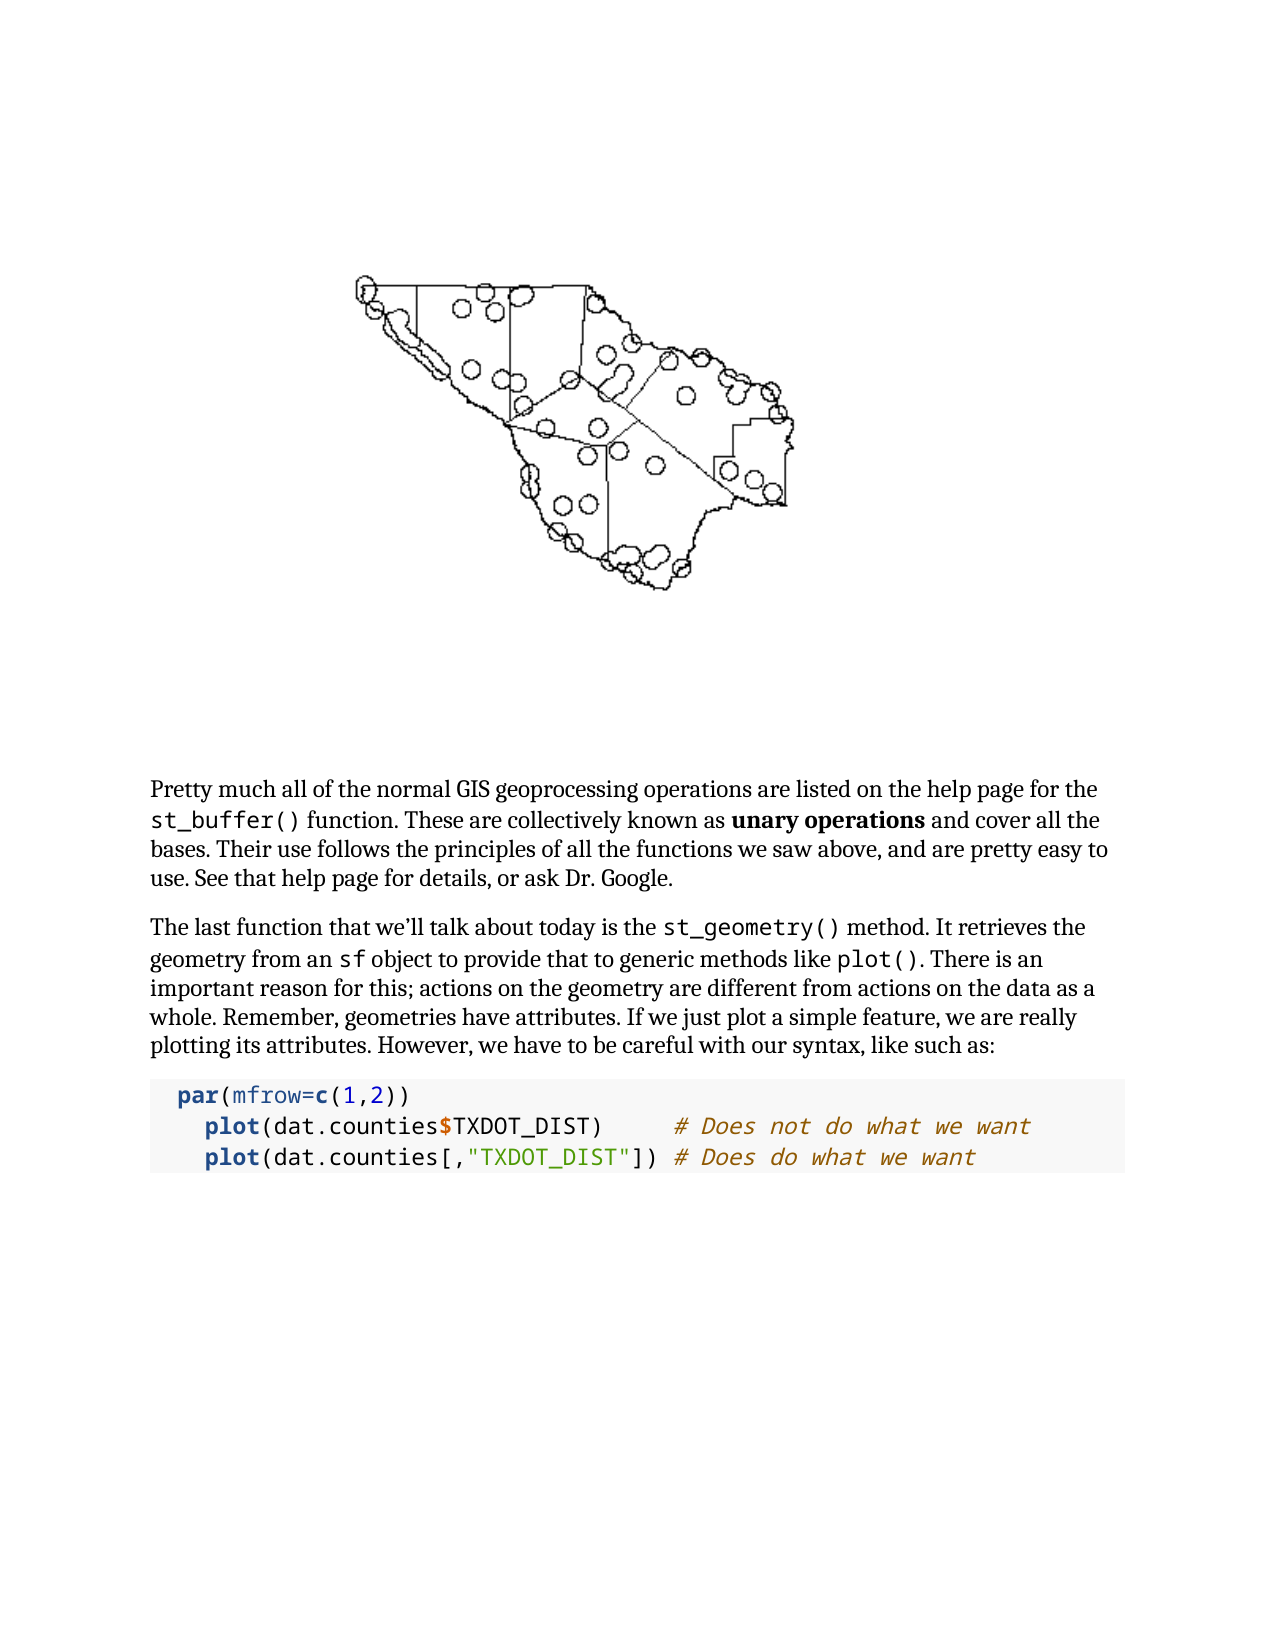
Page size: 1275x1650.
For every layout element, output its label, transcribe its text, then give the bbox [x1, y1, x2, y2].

picture [168, 150, 927, 757]
text par(mfrow=c(1,2)) plot(dat.counties$TXDOT_DIST) # Does not do what we want plot(dat.counties[,"TXDOT_DIST"]) # Does do what we want [411, 1079, 1125, 1173]
text Pretty much all of the normal GIS geoprocessing operations are listed on the help page for the st_buffer() function. These are collectively known as unary operations and cover all the bases. Their use follows the principles of all the functions we saw above, and are pretty easy to use. See that help page for details, or ask Dr. Google. [150, 775, 1125, 893]
text The last function that we’ll talk about today is the st_geometry() method. It retrieves the geometry from an sf object to provide that to generic methods like plot(). There is an important reason for this; actions on the geometry are different from actions on the data as a whole. Remember, geometries have attributes. If we just plot a simple feature, we are really plotting its attributes. However, we have to be careful with our syntax, like such as: [150, 911, 1125, 1060]
